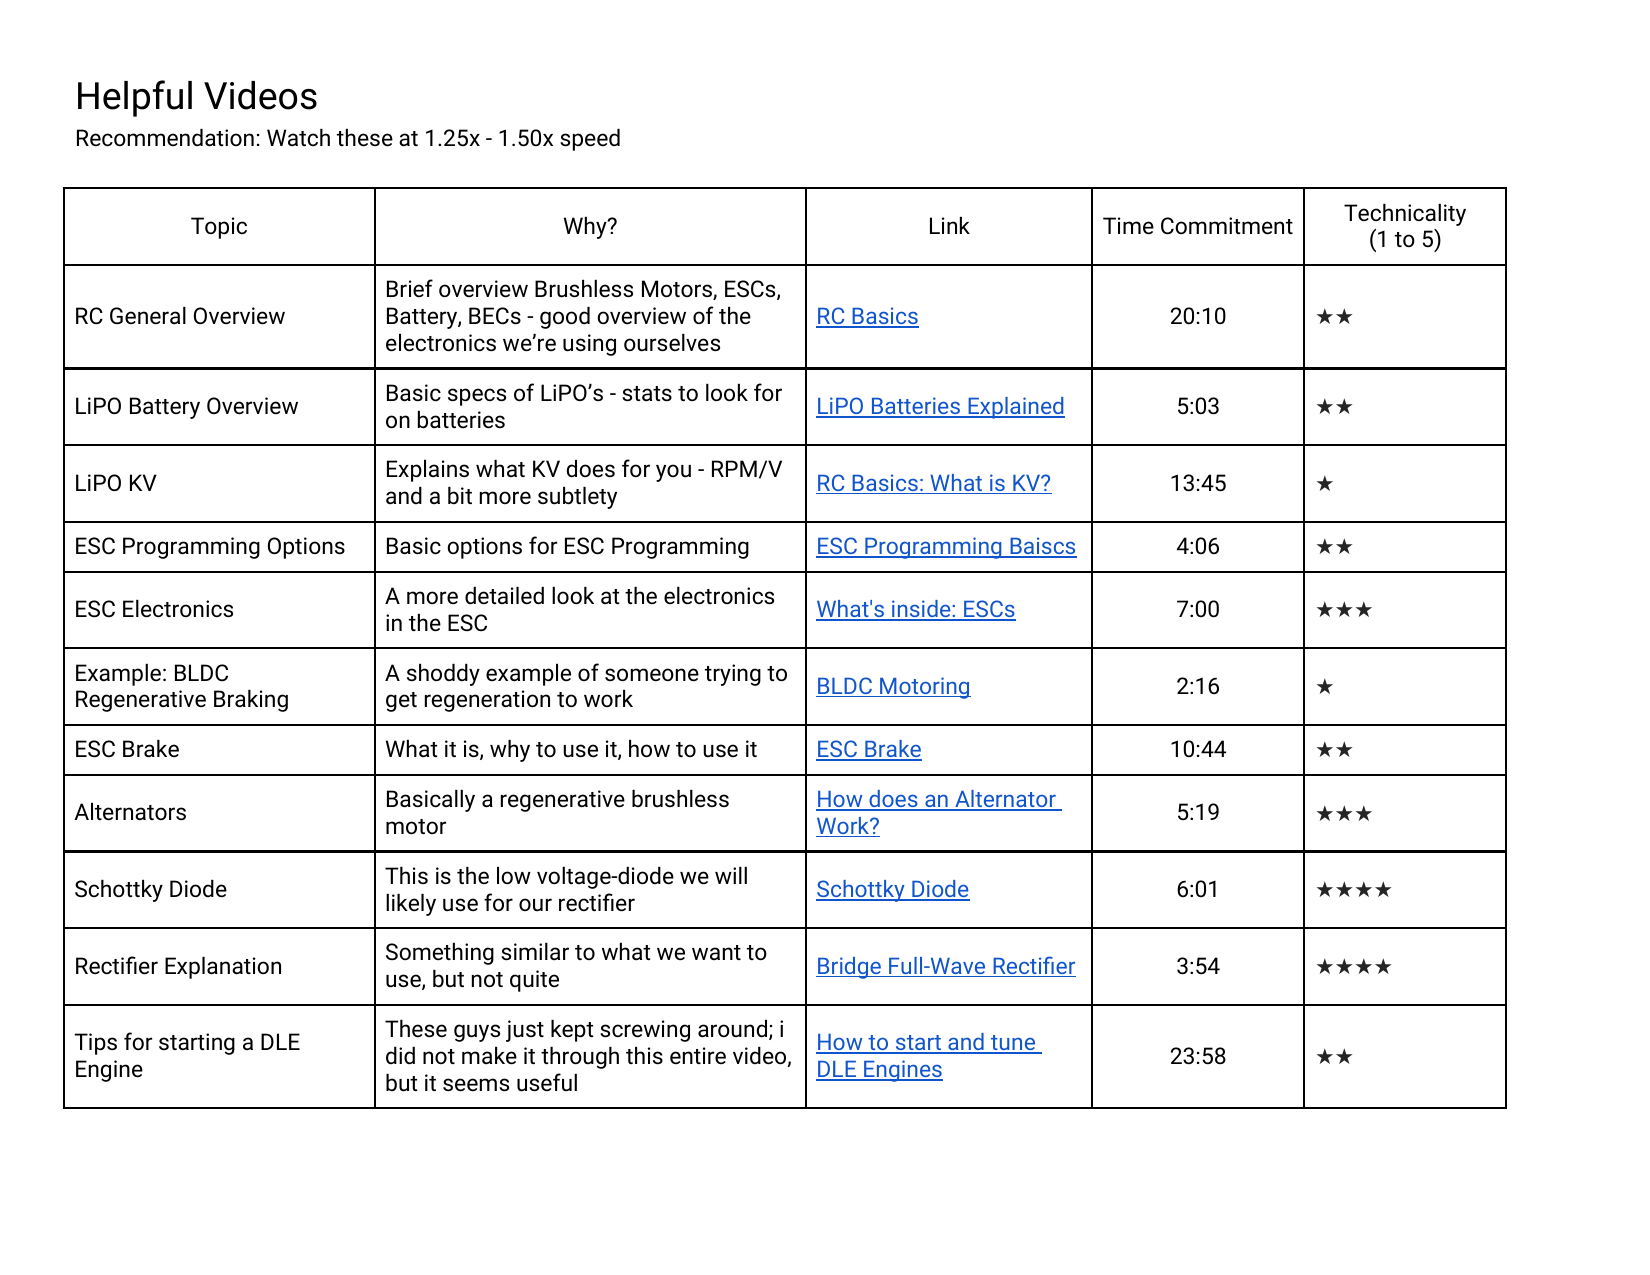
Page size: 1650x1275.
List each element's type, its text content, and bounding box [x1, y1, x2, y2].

table_cell ESC Programming Baiscs [807, 523, 1091, 571]
table_cell Basically a regenerative brushless motor [376, 776, 805, 850]
table_cell ★★ [1305, 370, 1505, 444]
table_cell ESC Programming Options [65, 523, 374, 571]
table_cell ★★★★ [1305, 929, 1505, 1004]
table_header Time Commitment [1093, 189, 1303, 264]
table_header Why? [376, 189, 805, 264]
table_cell Basic options for ESC Programming [376, 523, 805, 571]
table_cell ESC Brake [65, 726, 374, 774]
table_cell 23:58 [1093, 1006, 1303, 1107]
table_header Technicality (1 to 5) [1305, 189, 1505, 264]
table_cell BLDC Motoring [807, 649, 1091, 724]
table_header Link [807, 189, 1091, 264]
table_cell Tips for starting a DLE Engine [65, 1006, 374, 1107]
table_header Topic [65, 189, 374, 264]
table_cell Rectifier Explanation [65, 929, 374, 1004]
table_cell Alternators [65, 776, 374, 850]
table_cell How does an Alternator Work? [807, 776, 1091, 850]
table_cell This is the low voltage-diode we will likely use for our rectifier [376, 853, 805, 927]
table_cell ★★★ [1305, 776, 1505, 850]
table_cell 13:45 [1093, 446, 1303, 521]
table_cell A shoddy example of someone trying to get regeneration to work [376, 649, 805, 724]
table_cell ★★★ [1305, 573, 1505, 647]
table_cell ★ [1305, 446, 1505, 521]
table_cell LiPO Batteries Explained [807, 370, 1091, 444]
table_cell 7:00 [1093, 573, 1303, 647]
text Helpful Videos [75, 75, 1575, 119]
table_cell LiPO Battery Overview [65, 370, 374, 444]
table_cell What it is, why to use it, how to use it [376, 726, 805, 774]
table_cell ESC Brake [807, 726, 1091, 774]
table_cell 4:06 [1093, 523, 1303, 571]
table_cell Basic specs of LiPO’s - stats to look for on batteries [376, 370, 805, 444]
table_cell How to start and tune DLE Engines [807, 1006, 1091, 1107]
table_cell 3:54 [1093, 929, 1303, 1004]
table_cell 2:16 [1093, 649, 1303, 724]
table_cell ★★ [1305, 726, 1505, 774]
table_cell Schottky Diode [65, 853, 374, 927]
table_cell ★★ [1305, 1006, 1505, 1107]
table_cell ★★★★ [1305, 853, 1505, 927]
table_cell Bridge Full-Wave Rectifier [807, 929, 1091, 1004]
table_cell 20:10 [1093, 266, 1303, 367]
table_cell What's inside: ESCs [807, 573, 1091, 647]
table_cell RC Basics [807, 266, 1091, 367]
table_cell Schottky Diode [807, 853, 1091, 927]
table_cell RC Basics: What is KV? [807, 446, 1091, 521]
table_cell Brief overview Brushless Motors, ESCs, Battery, BECs - good overview of the electronics we’re using ourselves [376, 266, 805, 367]
table_cell Something similar to what we want to use, but not quite [376, 929, 805, 1004]
table_cell LiPO KV [65, 446, 374, 521]
table_cell Example: BLDC Regenerative Braking [65, 649, 374, 724]
table_cell ★ [1305, 649, 1505, 724]
table_cell 5:03 [1093, 370, 1303, 444]
table_cell 10:44 [1093, 726, 1303, 774]
text Recommendation: Watch these at 1.25x - 1.50x speed [75, 126, 1575, 152]
table_cell ★★ [1305, 266, 1505, 367]
table_cell RC General Overview [65, 266, 374, 367]
table_cell 5:19 [1093, 776, 1303, 850]
table_cell ★★ [1305, 523, 1505, 571]
table_cell These guys just kept screwing around; i did not make it through this entire video, but it seems useful [376, 1006, 805, 1107]
table_cell A more detailed look at the electronics in the ESC [376, 573, 805, 647]
table_cell Explains what KV does for you - RPM/V and a bit more subtlety [376, 446, 805, 521]
table_cell ESC Electronics [65, 573, 374, 647]
table_cell 6:01 [1093, 853, 1303, 927]
